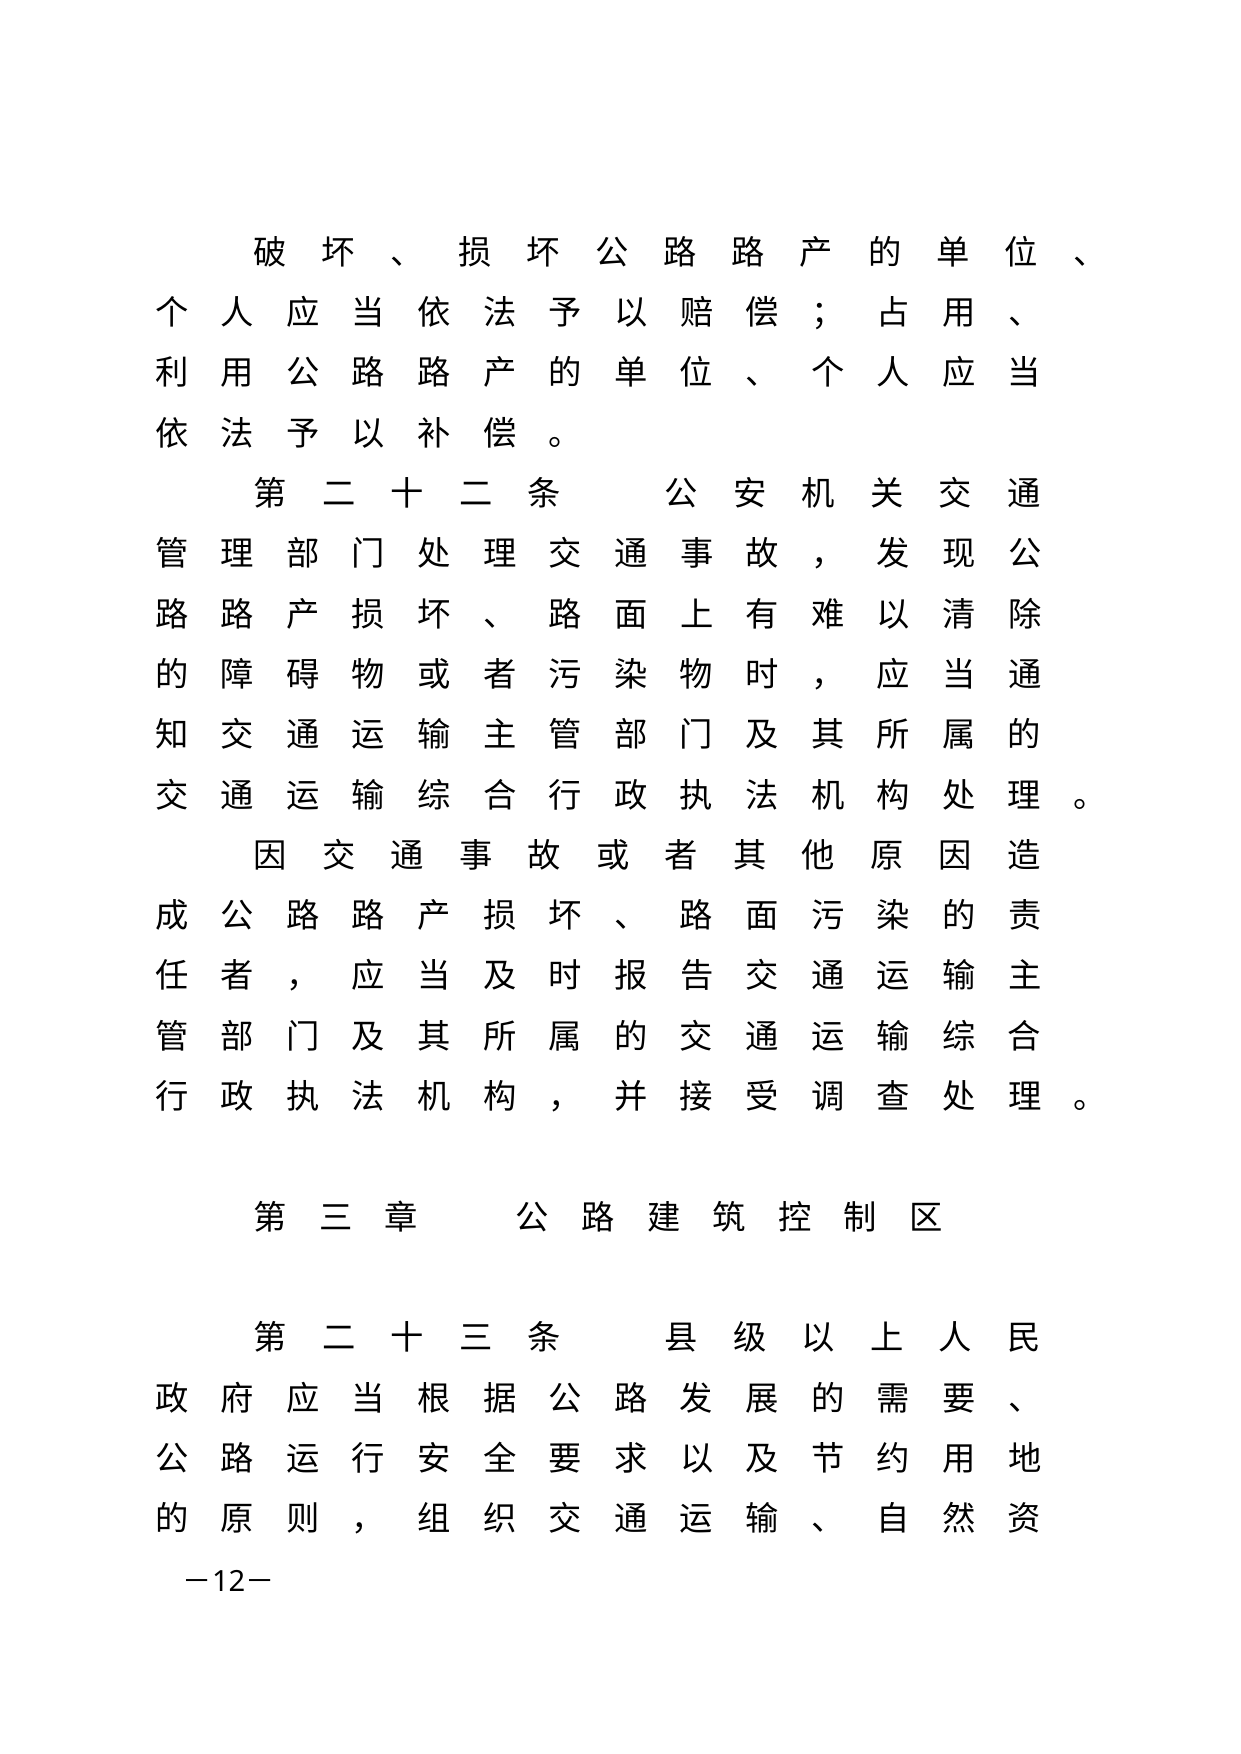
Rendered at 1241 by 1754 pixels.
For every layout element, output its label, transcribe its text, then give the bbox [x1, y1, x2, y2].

text 第二十二条 公安机关交通管理部门处理交通事故，发现公路路产损坏、路面上有难以清除的障碍物或者污染物时，应当通知交通运输主管部门及其所属的交通运输综合行政执法机构处理。 [155, 461, 1073, 823]
text 第三章 公路建筑控制区 [155, 1184, 1073, 1245]
text 因交通事故或者其他原因造成公路路产损坏、路面污染的责任者，应当及时报告交通运输主管部门及其所属的交通运输综合行政执法机构，并接受调查处理。 [155, 823, 1073, 1124]
text 第二十三条 县级以上人民政府应当根据公路发展的需要、公路运行安全要求以及节约用地的原则，组织交通运输、自然资源等部门划定公路建筑控制区的范围。 [155, 1305, 1073, 1546]
text 破坏、损坏公路路产的单位、个人应当依法予以赔偿；占用、利用公路路产的单位、个人应当依法予以补偿。 [155, 219, 1073, 461]
